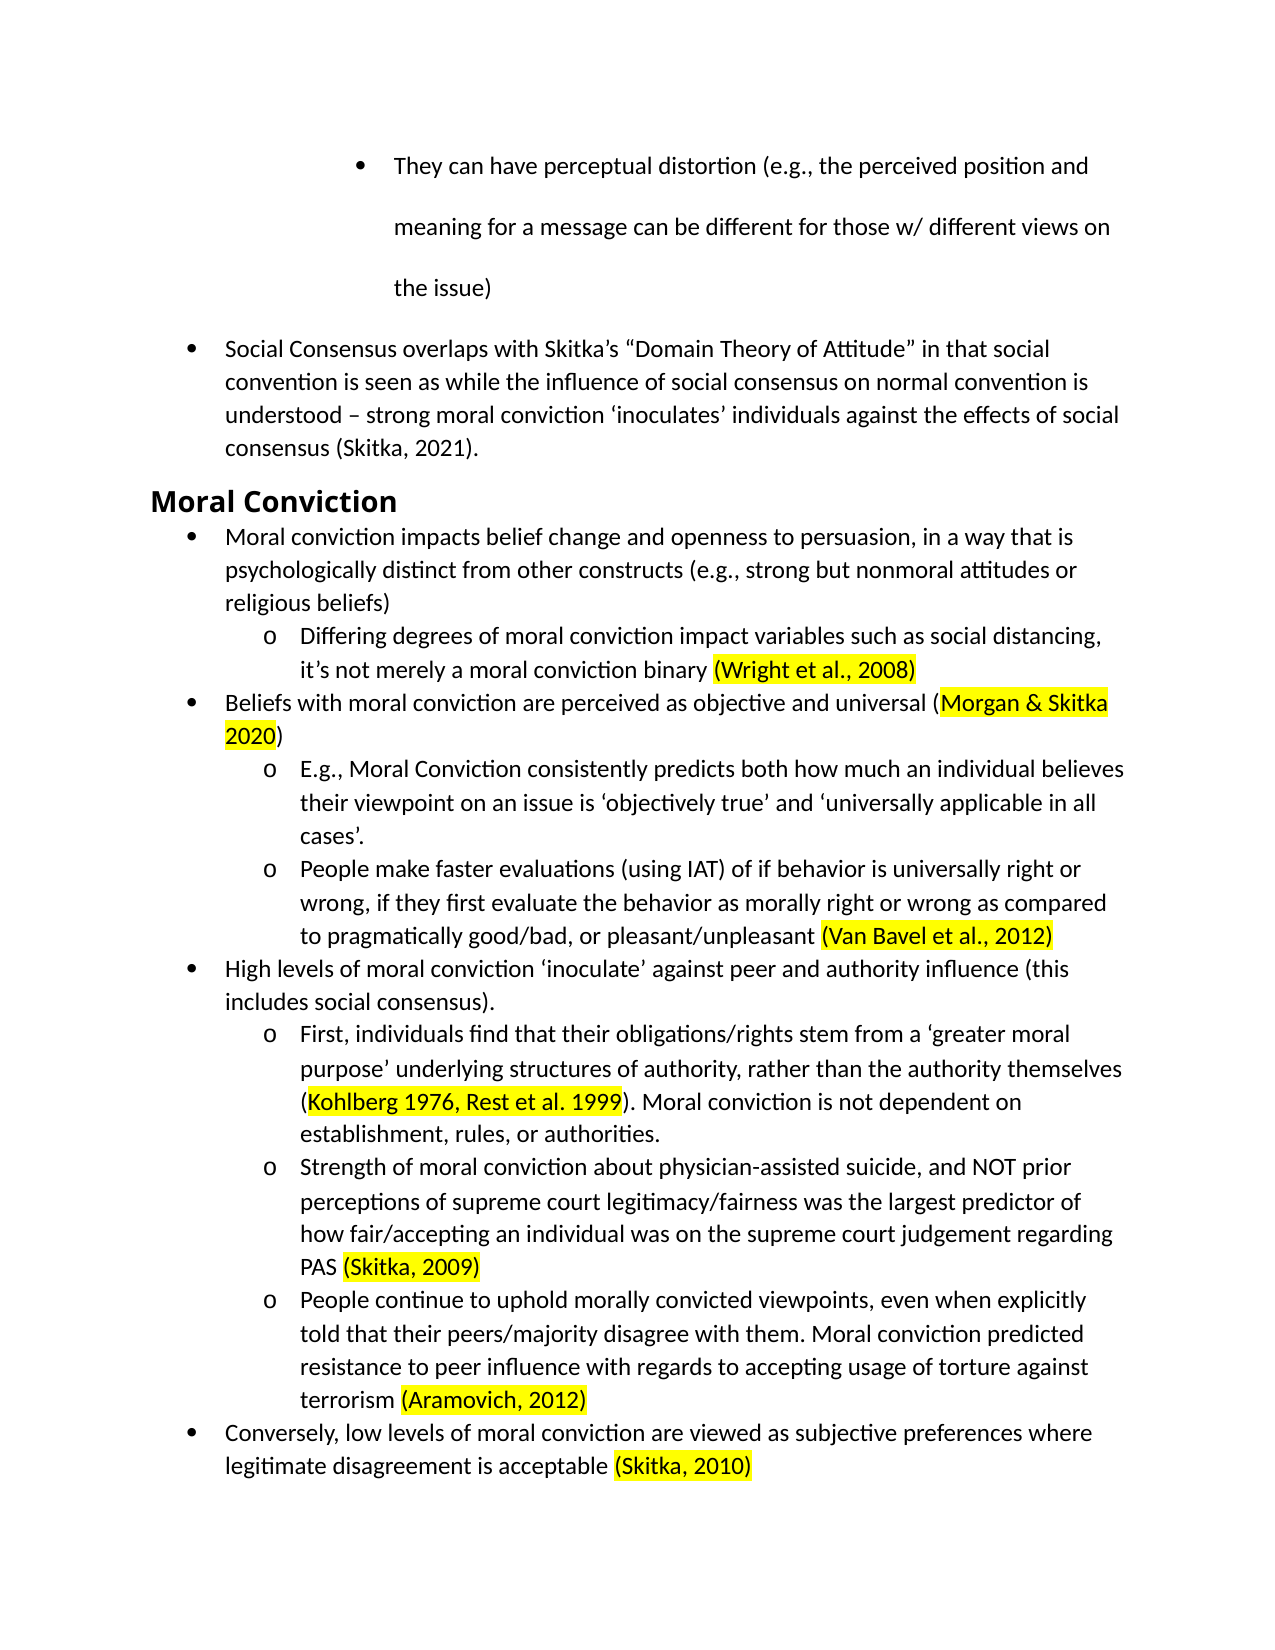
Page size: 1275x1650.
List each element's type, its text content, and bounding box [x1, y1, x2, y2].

subtitle Moral Conviction [150, 481, 1125, 521]
list People make faster evaluations (using IAT) of if behavior is universally right or wrong, if they first evaluate the behavior as morally right or wrong as compared to pragmatically good/bad, or pleasant/unpleasant (Van Bavel et al., 2012) [262, 853, 1125, 950]
list Social Consensus overlaps with Skitka’s “Domain Theory of Attitude” in that social convention is seen as while the influence of social consensus on normal convention is understood – strong moral conviction ‘inoculates’ individuals against the effects of social consensus (Skitka, 2021). [187, 333, 1125, 462]
list First, individuals find that their obligations/rights stem from a ‘greater moral purpose’ underlying structures of authority, rather than the authority themselves (Kohlberg 1976, Rest et al. 1999). Moral conviction is not dependent on establishment, rules, or authorities. [262, 1019, 1125, 1149]
list E.g., Moral Conviction consistently predicts both how much an individual believes their viewpoint on an issue is ‘objectively true’ and ‘universally applicable in all cases’. [262, 753, 1125, 850]
list High levels of moral conviction ‘inoculate’ against peer and authority influence (this includes social consensus). [187, 953, 1125, 1016]
list Differing degrees of moral conviction impact variables such as social distancing, it’s not merely a moral conviction binary (Wright et al., 2008) [262, 620, 1125, 684]
list Moral conviction impacts belief change and openness to persuasion, in a way that is psychologically distinct from other constructs (e.g., strong but nonmoral attitudes or religious beliefs) [187, 521, 1125, 617]
list Strength of moral conviction about physician-assisted suicide, and NOT prior perceptions of supreme court legitimacy/fairness was the largest predictor of how fair/accepting an individual was on the supreme court judgement regarding PAS (Skitka, 2009) [262, 1152, 1125, 1282]
list People continue to uphold morally convicted viewpoints, even when explicitly told that their peers/majority disagree with them. Moral conviction predicted resistance to peer influence with regards to accepting usage of torture against terrorism (Aramovich, 2012) [262, 1284, 1125, 1415]
list Conversely, low levels of moral conviction are viewed as subjective preferences where legitimate disagreement is acceptable (Skitka, 2010) [187, 1417, 1125, 1481]
list Beliefs with moral conviction are perceived as objective and universal (Morgan & Skitka 2020) [187, 687, 1125, 750]
list They can have perceptual distortion (e.g., the perceived position and meaning for a message can be different for those w/ different views on the issue) [356, 150, 1125, 303]
